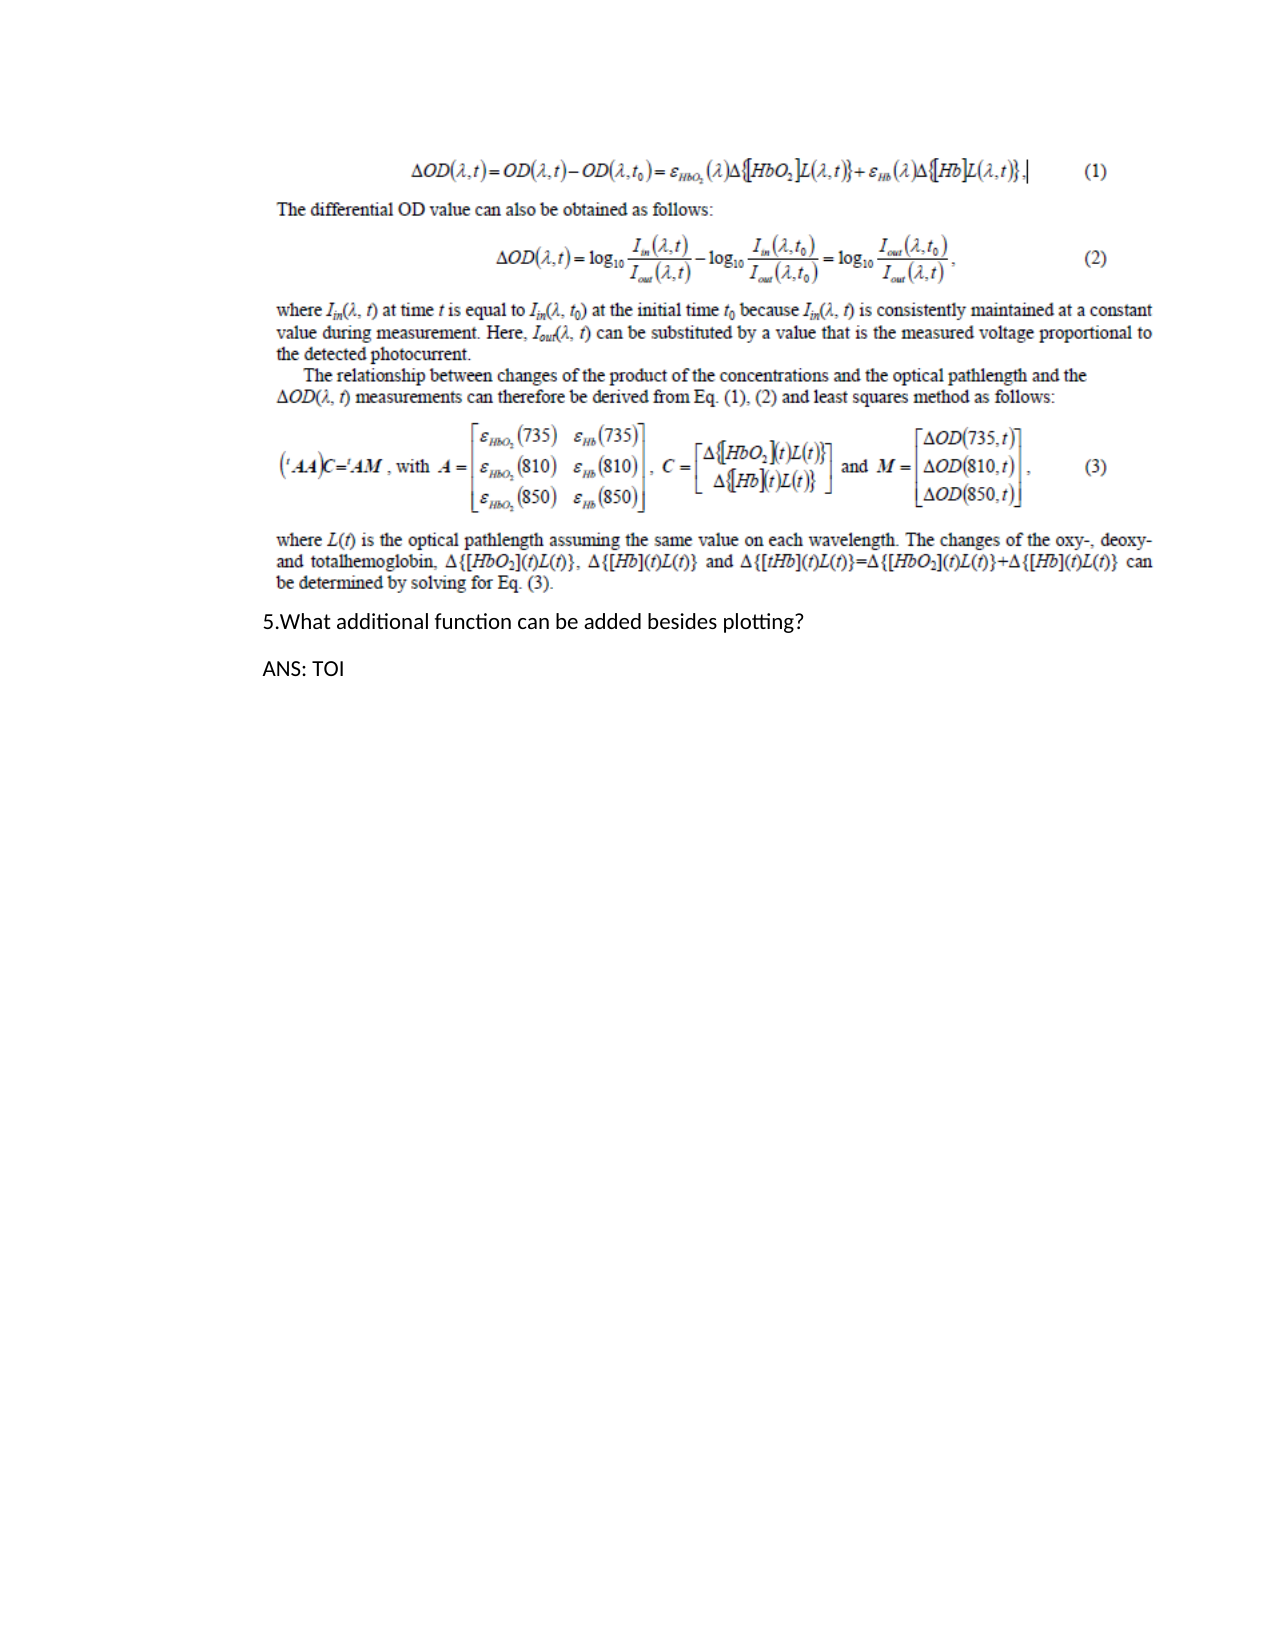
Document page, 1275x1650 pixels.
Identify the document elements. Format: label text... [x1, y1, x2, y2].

picture [262, 150, 1163, 605]
text ANS: TOI [187, 654, 1087, 682]
list 5.What additional function can be added besides plotting? [262, 607, 1087, 635]
